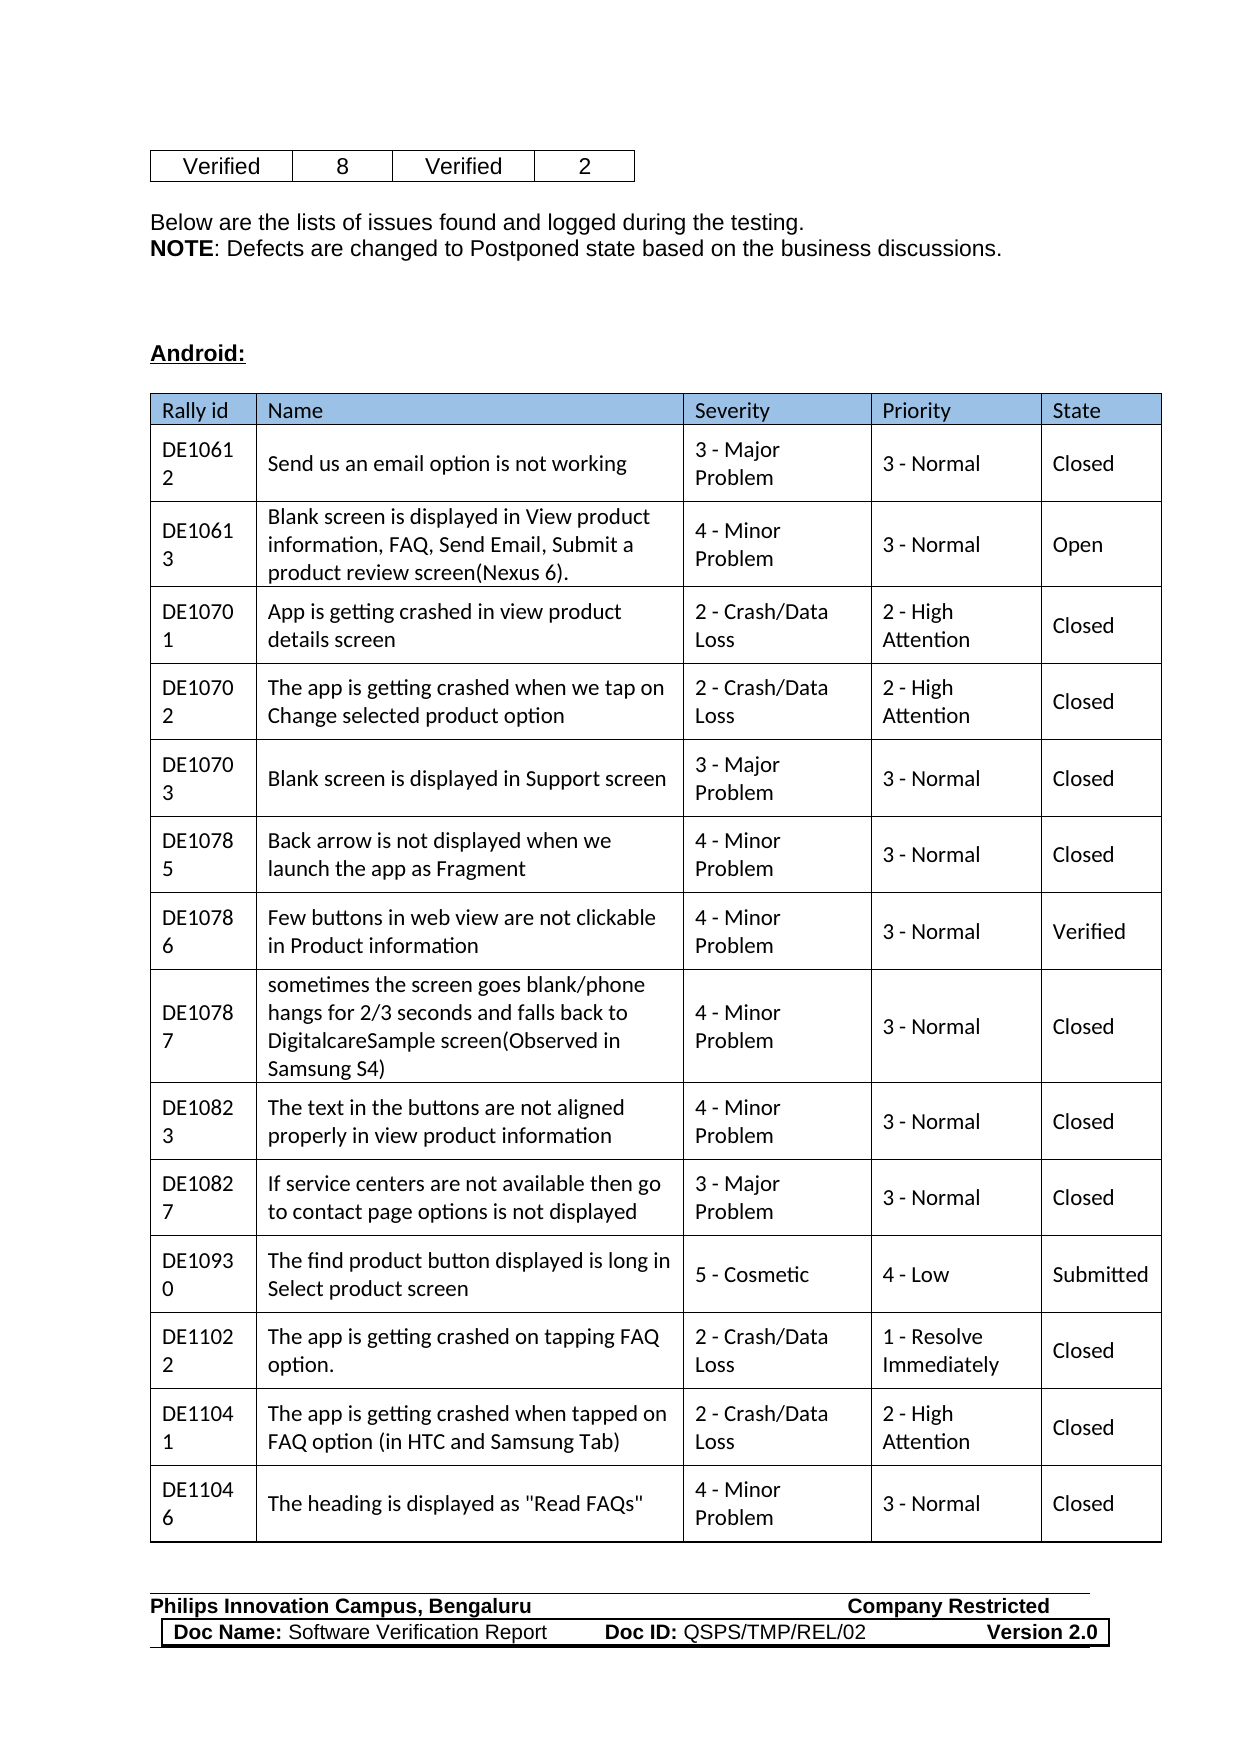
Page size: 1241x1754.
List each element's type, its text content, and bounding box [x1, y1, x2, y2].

table_cell 3 - Normal [872, 1160, 1041, 1235]
table_cell DE10827 [151, 1160, 256, 1235]
text Below are the lists of issues found and logged during the testing. [150, 209, 1090, 235]
table_cell 2 - Crash/Data Loss [684, 587, 871, 663]
table_cell 4 - Minor Problem [684, 970, 871, 1082]
table_cell Closed [1042, 587, 1161, 663]
table_cell 2 [535, 151, 634, 181]
table_cell Blank screen is displayed in View product information, FAQ, Send Email, Submit a product review screen(Nexus 6). [257, 502, 683, 586]
table_cell 1 - Resolve Immediately [872, 1313, 1041, 1388]
table_cell DE10786 [151, 893, 256, 969]
table_cell The app is getting crashed when tapped on FAQ option (in HTC and Samsung Tab) [257, 1389, 683, 1465]
table_cell DE10930 [151, 1236, 256, 1312]
table_cell 4 - Low [872, 1236, 1041, 1312]
table_header Rally id [151, 394, 256, 424]
table_header Priority [872, 394, 1041, 424]
table_cell DE10702 [151, 664, 256, 739]
table_header State [1042, 394, 1161, 424]
table_cell If service centers are not available then go to contact page options is not displayed [257, 1160, 683, 1235]
table_cell 2 - Crash/Data Loss [684, 1389, 871, 1465]
table_cell Closed [1042, 1313, 1161, 1388]
table_cell Closed [1042, 1083, 1161, 1158]
table_cell 4 - Minor Problem [684, 893, 871, 969]
table_cell DE10701 [151, 587, 256, 663]
table_cell 3 - Major Problem [684, 1160, 871, 1235]
table_cell DE10787 [151, 970, 256, 1082]
table_cell 2 - High Attention [872, 664, 1041, 739]
table_cell 2 - Crash/Data Loss [684, 1313, 871, 1388]
table_cell The heading is displayed as "Read FAQs" [257, 1466, 683, 1541]
table_cell 2 - Crash/Data Loss [684, 664, 871, 739]
table_cell DE10612 [151, 425, 256, 501]
table_cell Submitted [1042, 1236, 1161, 1312]
table_cell Closed [1042, 1466, 1161, 1541]
table_cell DE10823 [151, 1083, 256, 1158]
table_cell Blank screen is displayed in Support screen [257, 740, 683, 816]
table_cell Closed [1042, 1389, 1161, 1465]
table_cell DE10785 [151, 817, 256, 892]
table_cell 3 - Normal [872, 425, 1041, 501]
table_cell 3 - Normal [872, 1083, 1041, 1158]
table_cell Verified [1042, 893, 1161, 969]
table_cell App is getting crashed in view product details screen [257, 587, 683, 663]
table_cell The text in the buttons are not aligned properly in view product information [257, 1083, 683, 1158]
table_cell DE11041 [151, 1389, 256, 1465]
table_cell Back arrow is not displayed when we launch the app as Fragment [257, 817, 683, 892]
text NOTE: Defects are changed to Postponed state based on the business discussions. [150, 235, 1090, 261]
table_cell Verified [151, 151, 292, 181]
table_cell 4 - Minor Problem [684, 817, 871, 892]
table_cell Closed [1042, 970, 1161, 1082]
table_cell 2 - High Attention [872, 1389, 1041, 1465]
table_cell 4 - Minor Problem [684, 1466, 871, 1541]
table_cell 2 - High Attention [872, 587, 1041, 663]
table_cell Few buttons in web view are not clickable in Product information [257, 893, 683, 969]
table_cell 5 - Cosmetic [684, 1236, 871, 1312]
table_cell 3 - Normal [872, 817, 1041, 892]
table_cell 3 - Normal [872, 740, 1041, 816]
table_cell Open [1042, 502, 1161, 586]
table_cell The app is getting crashed on tapping FAQ option. [257, 1313, 683, 1388]
table_cell 3 - Normal [872, 1466, 1041, 1541]
table_cell DE10703 [151, 740, 256, 816]
table_cell Send us an email option is not working [257, 425, 683, 501]
table_cell The find product button displayed is long in Select product screen [257, 1236, 683, 1312]
table_cell 3 - Normal [872, 502, 1041, 586]
table_cell 3 - Major Problem [684, 425, 871, 501]
table_cell DE11046 [151, 1466, 256, 1541]
table_cell 3 - Normal [872, 970, 1041, 1082]
text Android: [150, 340, 1090, 367]
table_cell Closed [1042, 425, 1161, 501]
table_cell Closed [1042, 817, 1161, 892]
table_cell 4 - Minor Problem [684, 502, 871, 586]
table_cell 8 [293, 151, 392, 181]
table_cell Closed [1042, 740, 1161, 816]
table_header Name [257, 394, 683, 424]
table_cell sometimes the screen goes blank/phone hangs for 2/3 seconds and falls back to DigitalcareSample screen(Observed in Samsung S4) [257, 970, 683, 1082]
table_header Severity [684, 394, 871, 424]
table_cell DE11022 [151, 1313, 256, 1388]
table_cell The app is getting crashed when we tap on Change selected product option [257, 664, 683, 739]
table_cell DE10613 [151, 502, 256, 586]
table_cell 4 - Minor Problem [684, 1083, 871, 1158]
table_cell 3 - Major Problem [684, 740, 871, 816]
table_cell 3 - Normal [872, 893, 1041, 969]
table_cell Verified [393, 151, 534, 181]
table_cell Closed [1042, 1160, 1161, 1235]
table_cell Closed [1042, 664, 1161, 739]
